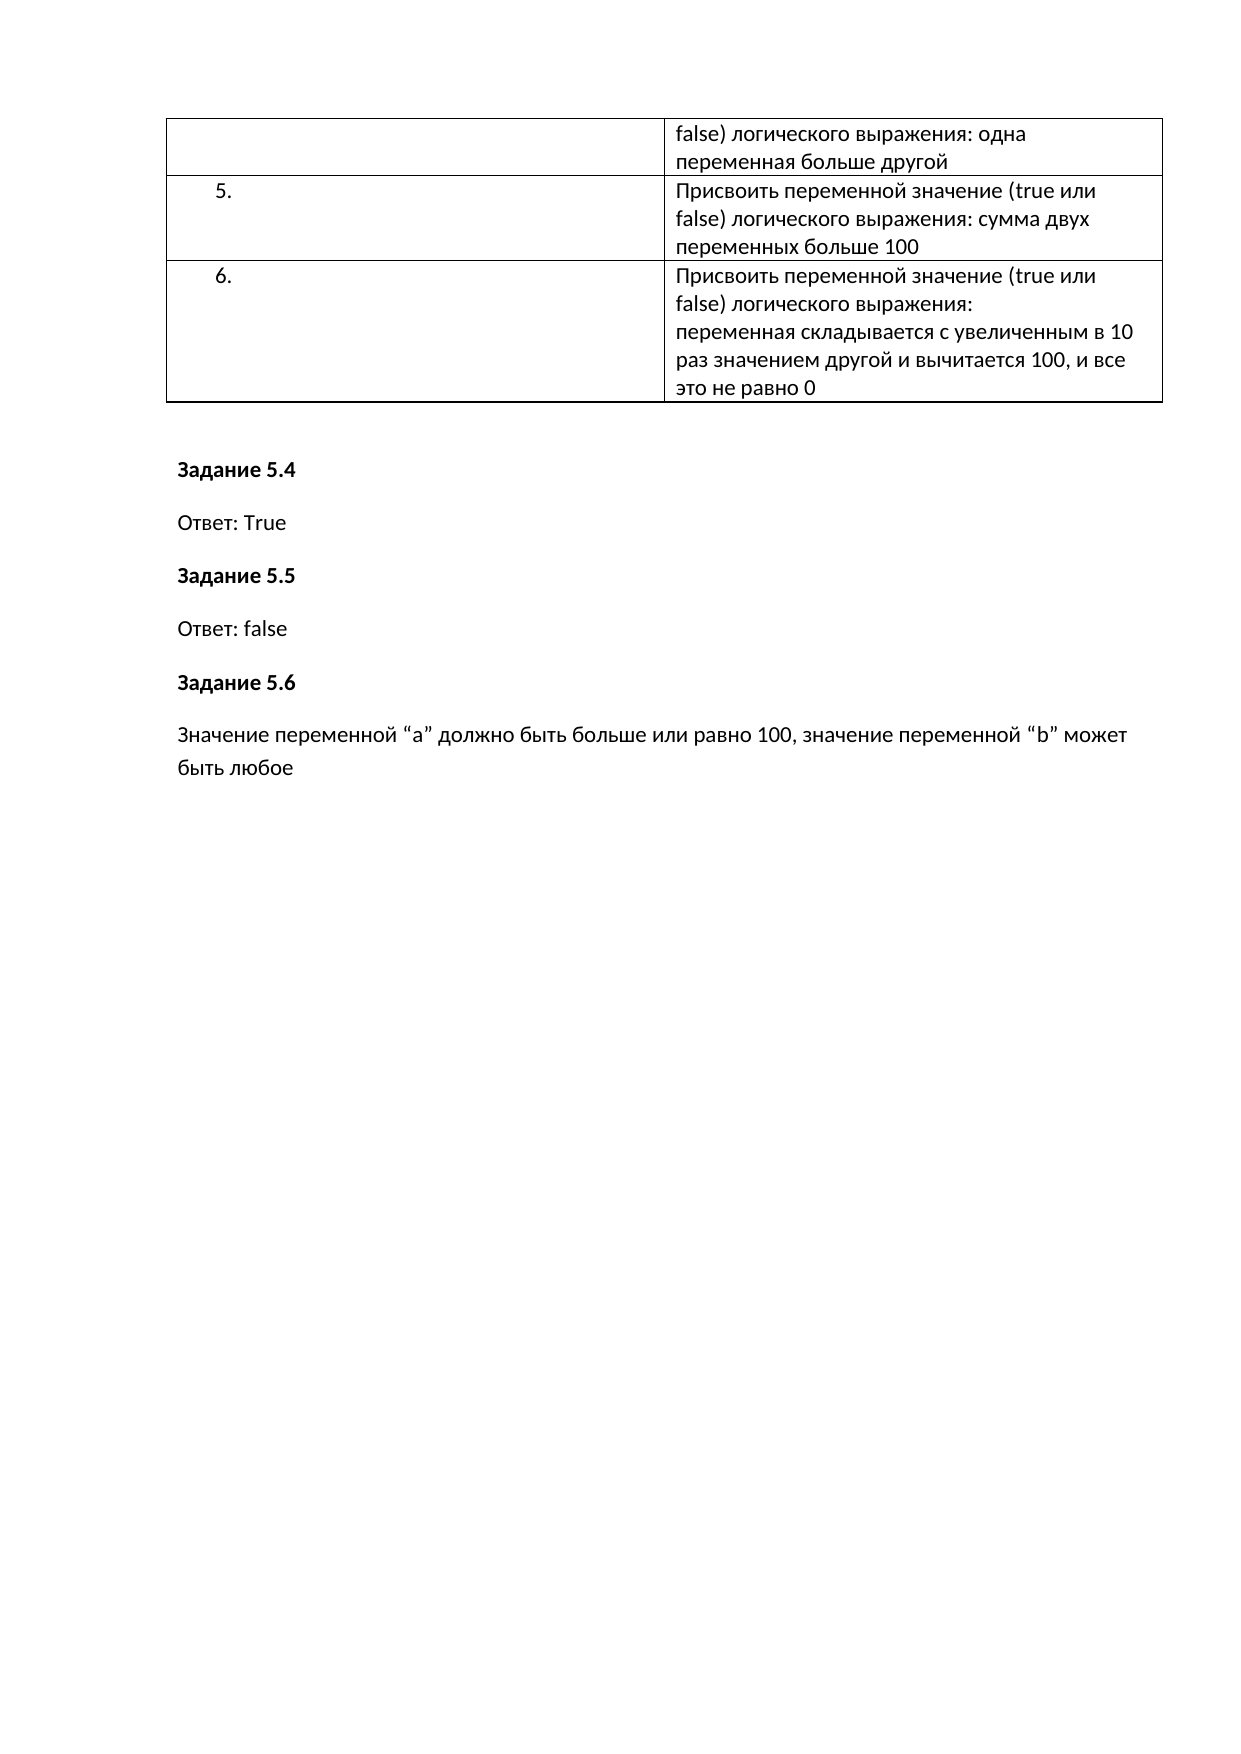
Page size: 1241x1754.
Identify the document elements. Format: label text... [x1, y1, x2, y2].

text Ответ: True [177, 508, 1152, 537]
text Задание 5.4 [177, 456, 1152, 483]
text Ответ: false [177, 614, 1152, 643]
text Задание 5.5 [177, 562, 1152, 589]
table_cell Присвоить переменной значение (true или false) логического выражения: сумма двух переменных больше 100 [665, 176, 1162, 260]
table_cell Присвоить переменной значение (true или false) логического выражения: переменная складывается с увеличенным в 10 раз значением другой и вычитается 100, и все это не равно 0 [665, 261, 1162, 401]
table_cell [167, 119, 664, 175]
text Значение переменной “a” должно быть больше или равно 100, значение переменной “b” может быть любое [177, 721, 1152, 781]
table_cell [167, 261, 664, 401]
table_cell Присвоить переменной значение (true или false) логического выражения: одна переменная больше другой [665, 119, 1162, 175]
text Задание 5.6 [177, 668, 1152, 696]
table_cell [167, 176, 664, 260]
